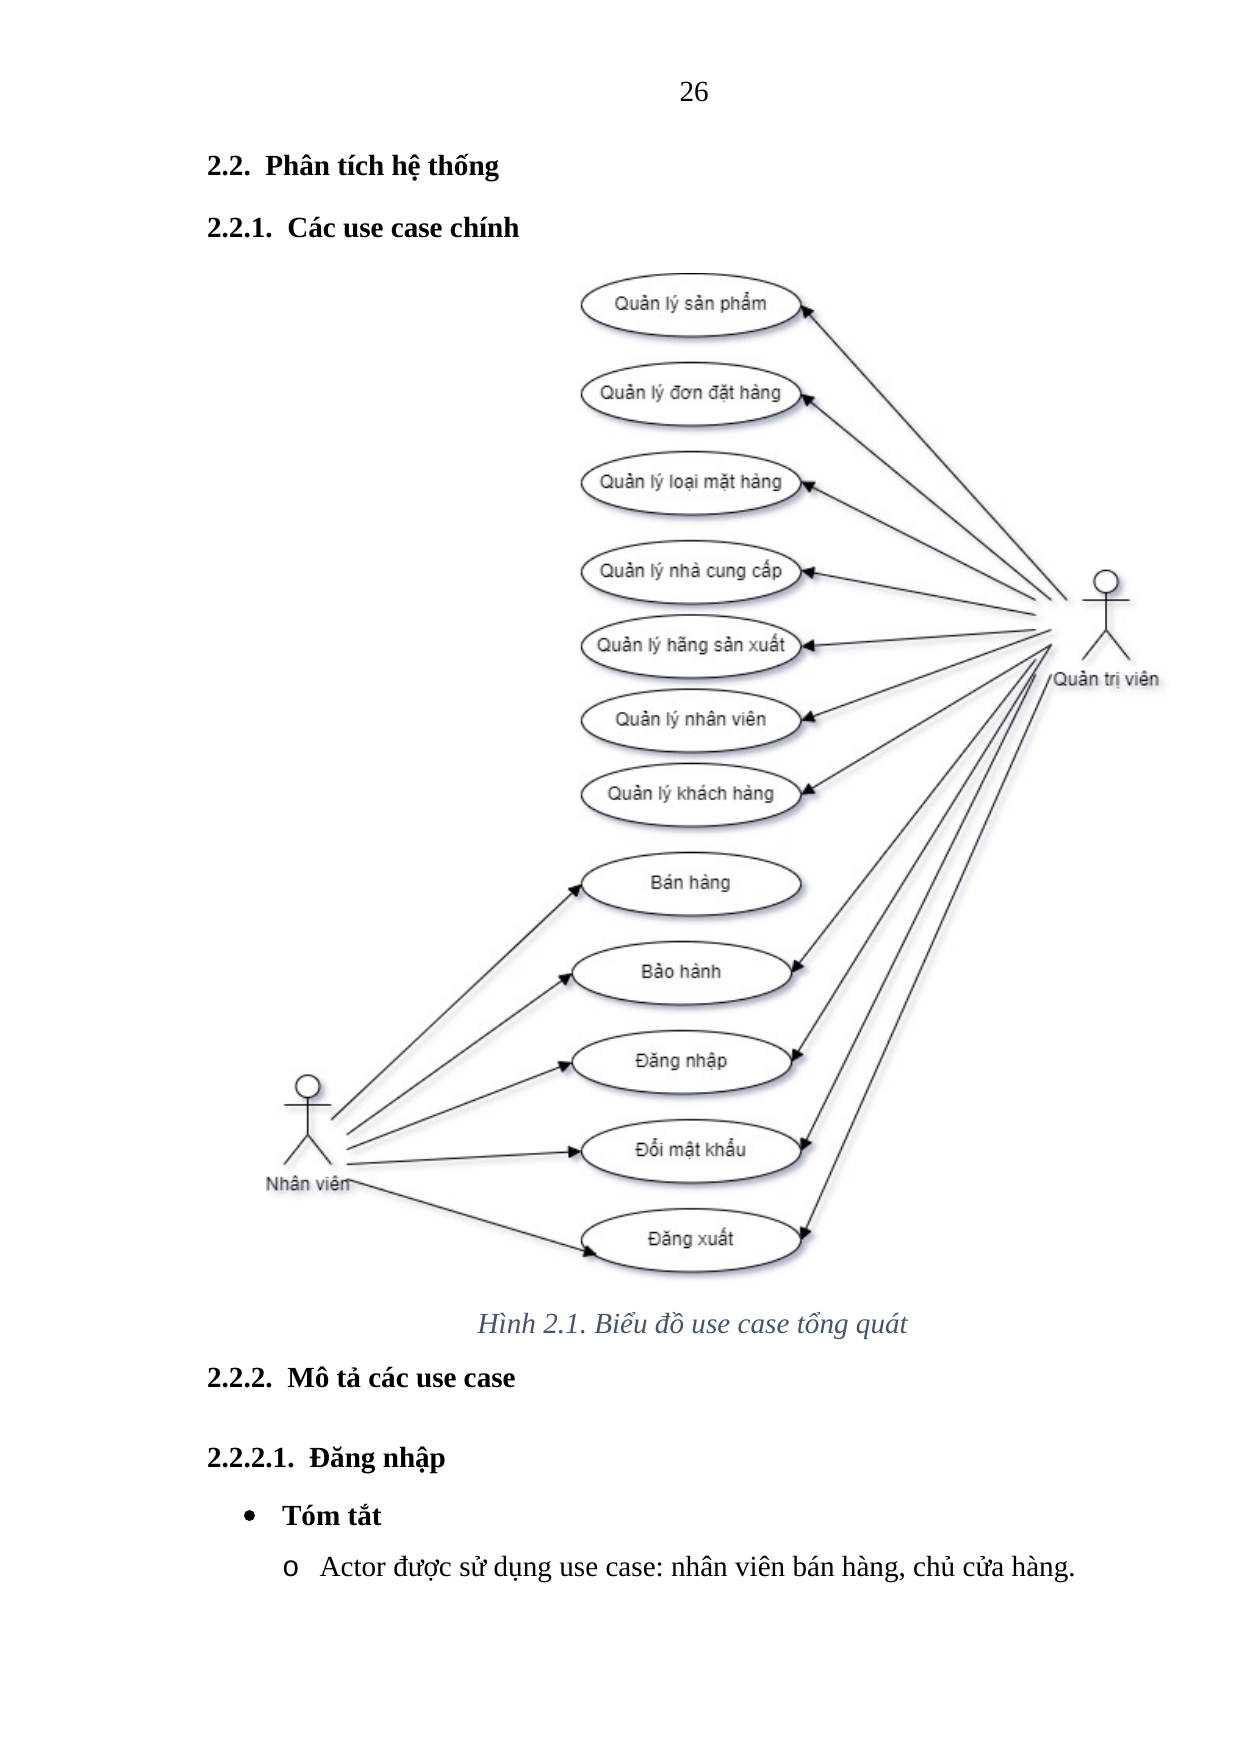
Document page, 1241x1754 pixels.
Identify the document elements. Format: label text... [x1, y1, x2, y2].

subtitle Các use case chính [207, 211, 1122, 244]
list Tóm tắt [244, 1498, 1122, 1532]
picture [265, 273, 1176, 1290]
subtitle Mô tả các use case [207, 1360, 1122, 1394]
list Actor được sử dụng use case: nhân viên bán hàng, chủ cửa hàng. [282, 1549, 1122, 1585]
subtitle Phân tích hệ thống [207, 148, 1122, 181]
text Hình 2.1. Biểu đồ use case tổng quát [207, 1306, 1122, 1339]
subtitle Đăng nhập [207, 1440, 1122, 1473]
